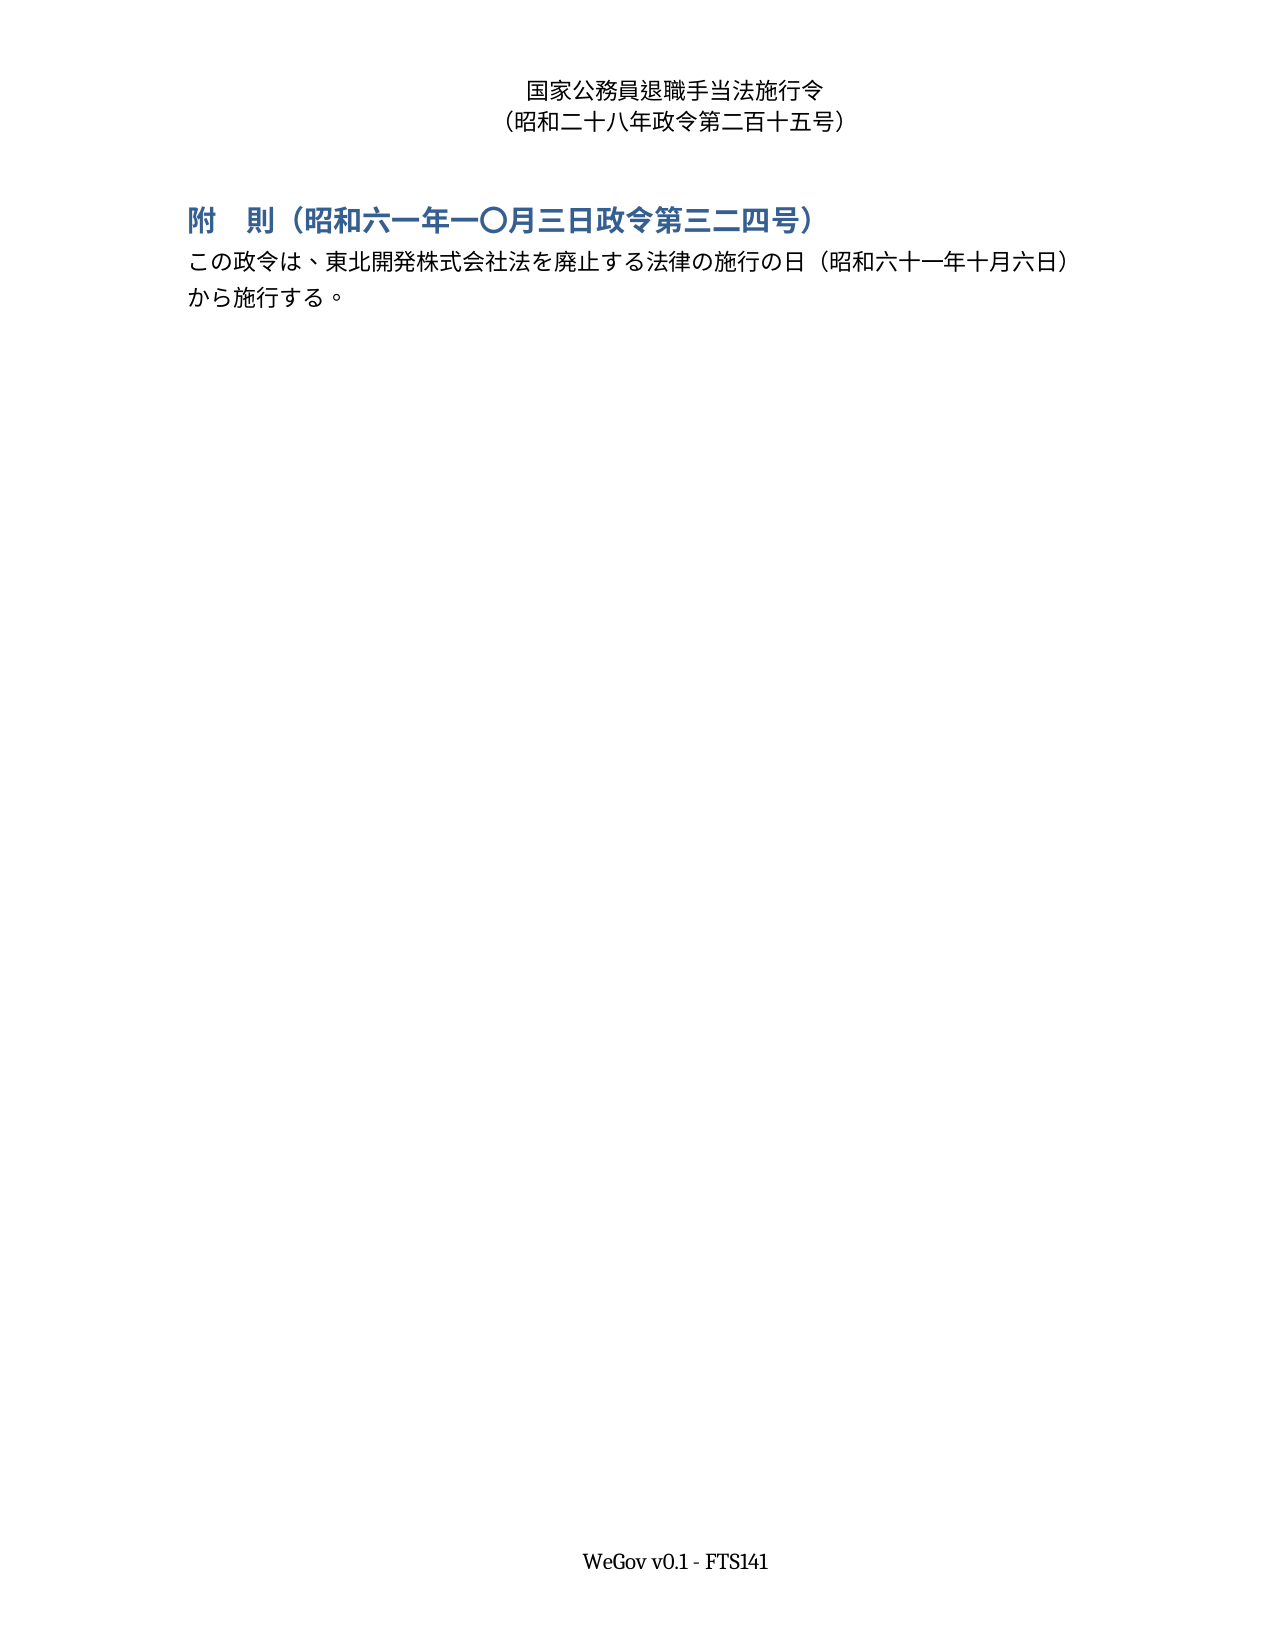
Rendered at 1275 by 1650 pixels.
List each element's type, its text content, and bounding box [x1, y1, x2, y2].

subtitle 附 則（昭和六一年一〇月三日政令第三二四号） [187, 200, 1087, 240]
text この政令は、東北開発株式会社法を廃止する法律の施行の日（昭和六十一年十月六日）から施行する。 [187, 246, 1087, 313]
